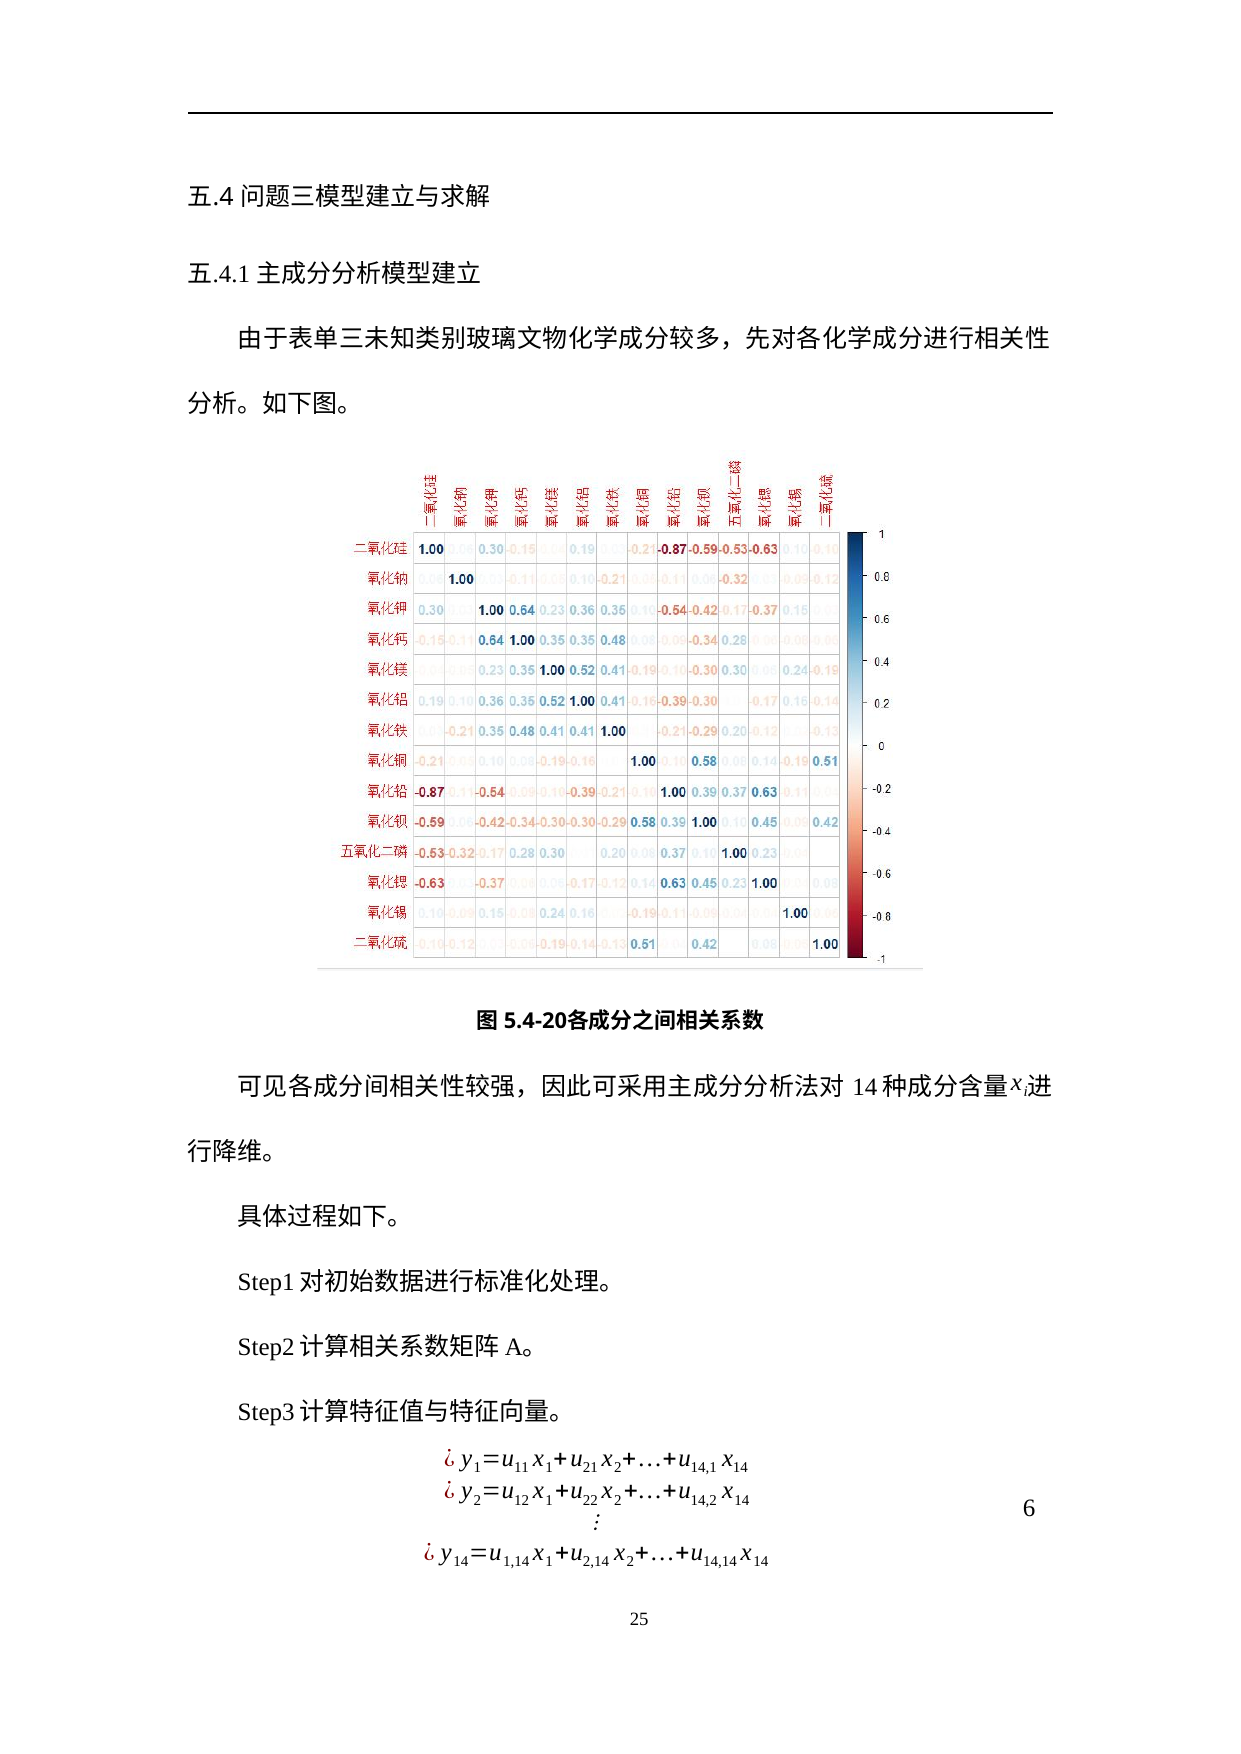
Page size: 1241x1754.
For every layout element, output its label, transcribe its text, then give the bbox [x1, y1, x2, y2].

text Step2计算相关系数矩阵A。 [187, 1312, 1053, 1377]
picture [317, 450, 923, 971]
text Step3计算特征值与特征向量。 [187, 1377, 1053, 1442]
subtitle 主成分分析模型建立 [187, 239, 1053, 304]
subtitle 问题三模型建立与求解 [187, 162, 1053, 227]
table_header [188, 1442, 1005, 1572]
text Step1对初始数据进行标准化处理。 [187, 1247, 1053, 1312]
text 可见各成分间相关性较强，因此可采用主成分分析法对14种成分含量进行降维。 [187, 1052, 1053, 1182]
text 具体过程如下。 [187, 1182, 1053, 1247]
table_header [1005, 1442, 1053, 1572]
text 由于表单三未知类别玻璃文物化学成分较多，先对各化学成分进行相关性分析。如下图。 [187, 304, 1053, 434]
